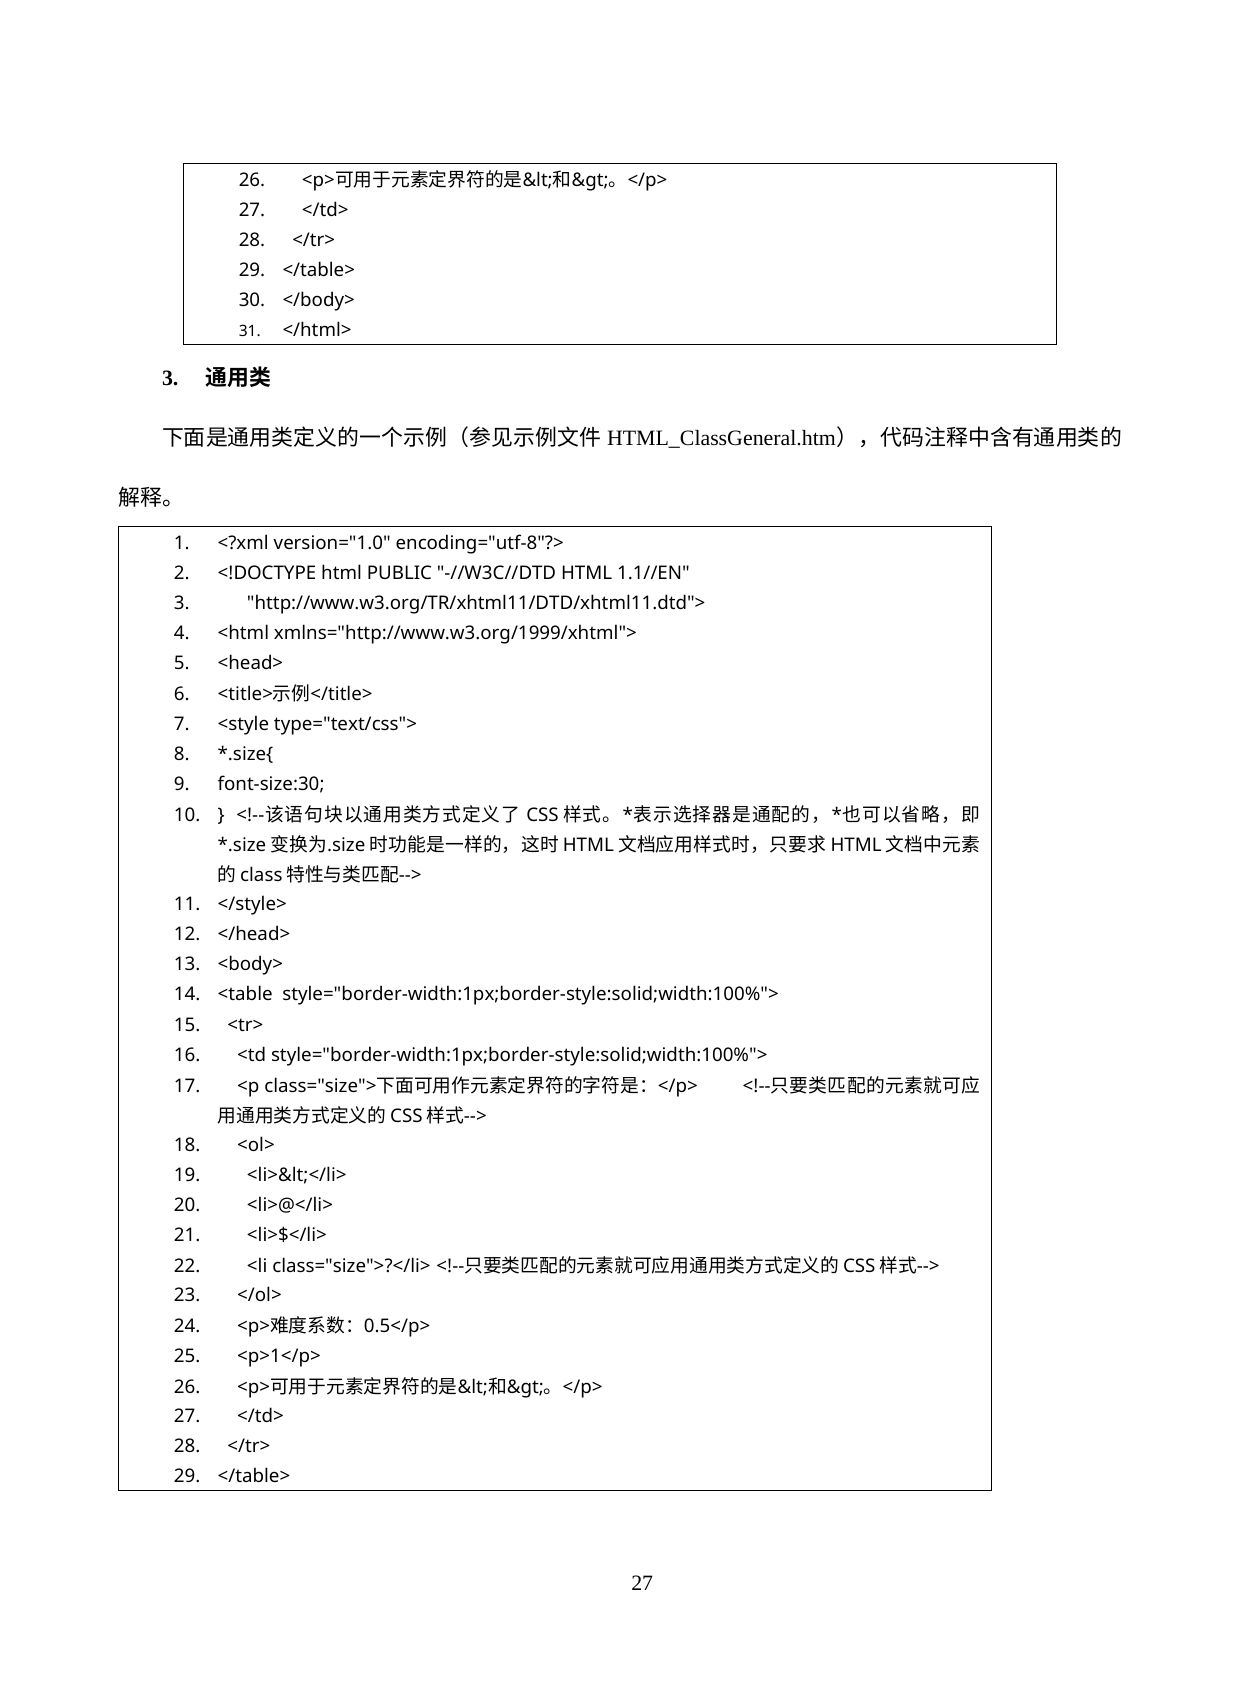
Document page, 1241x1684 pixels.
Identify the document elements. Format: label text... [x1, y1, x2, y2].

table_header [184, 164, 1056, 344]
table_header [119, 527, 991, 1490]
text 下面是通用类定义的一个示例（参见示例文件HTML_ClassGeneral.htm），代码注释中含有通用类的解释。 [118, 405, 1122, 526]
list 通用类 [162, 345, 1122, 405]
